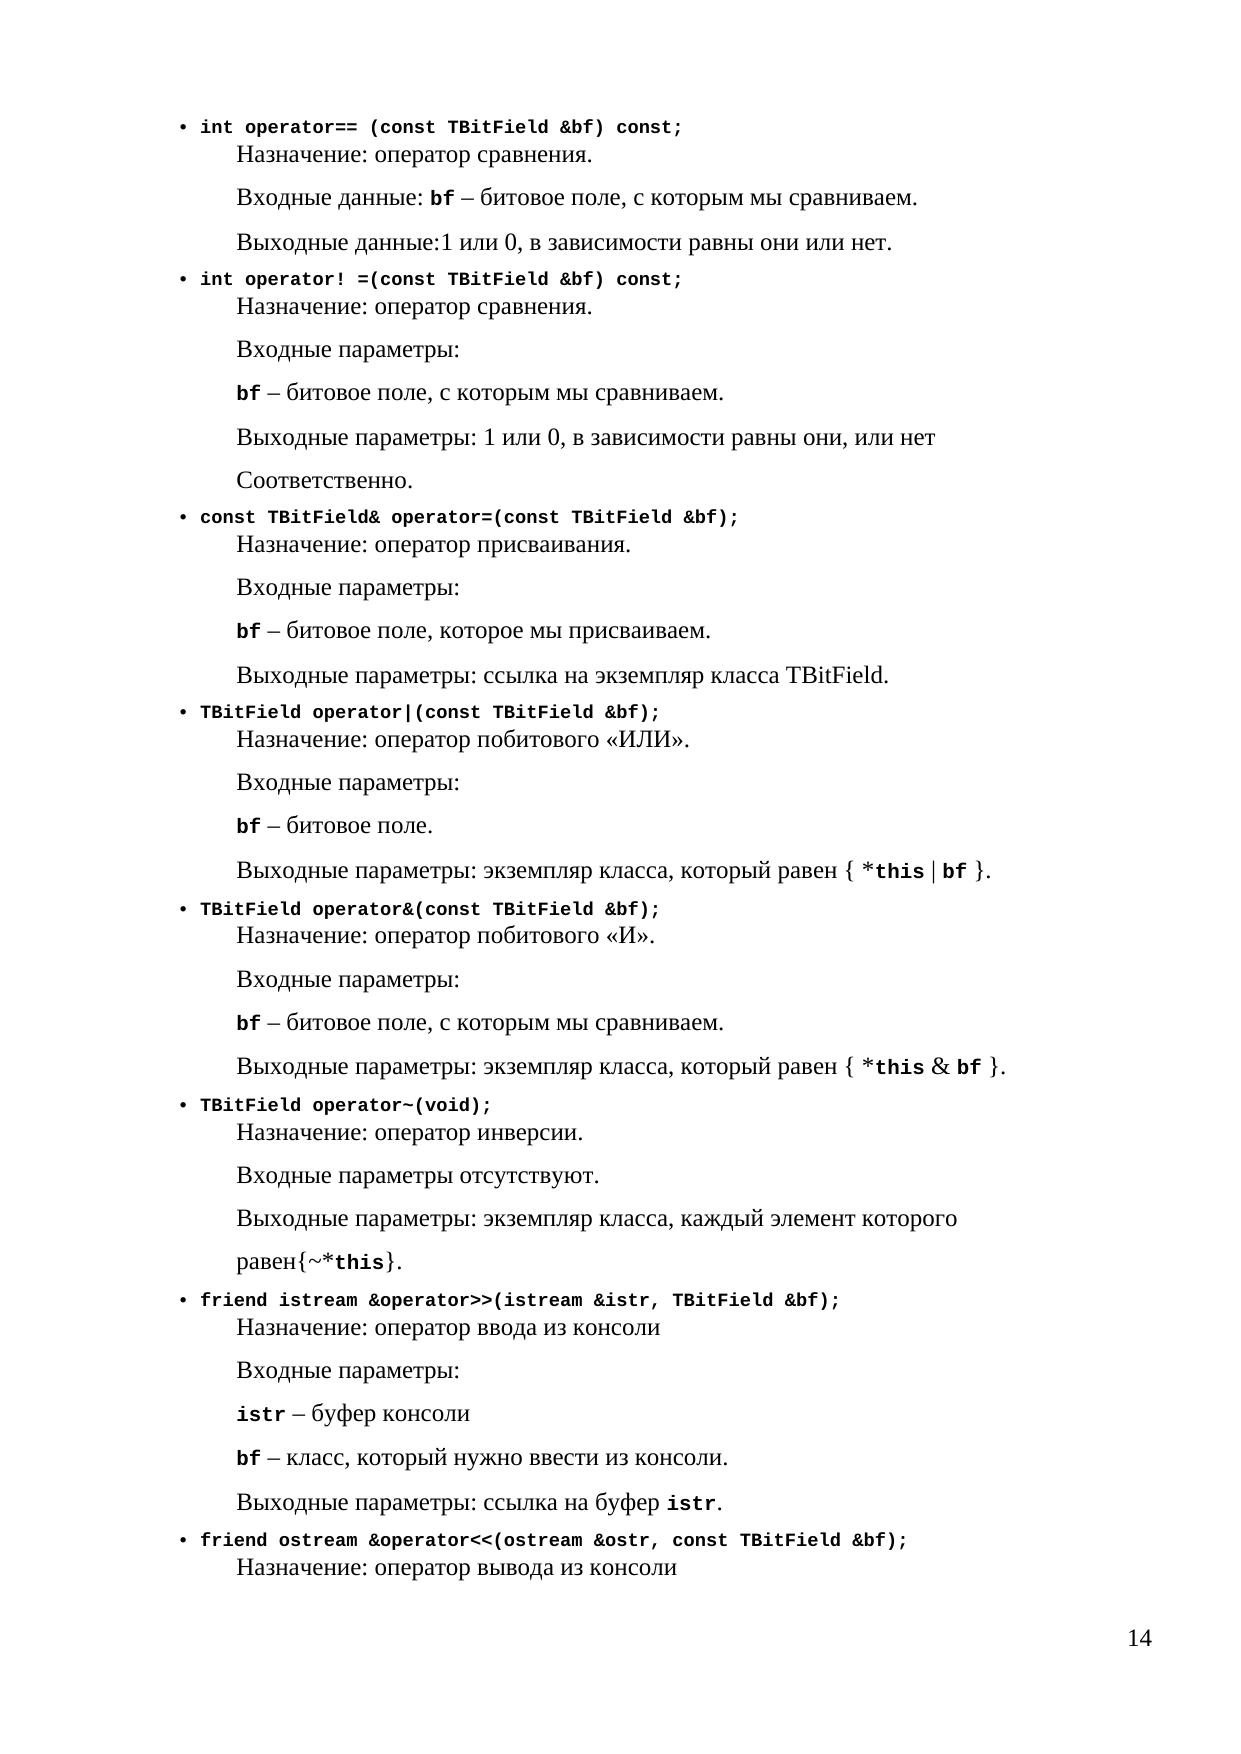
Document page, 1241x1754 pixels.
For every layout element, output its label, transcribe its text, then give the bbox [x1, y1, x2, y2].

text Назначение: оператор побитового «И». [177, 921, 1152, 949]
text • TBitField operator|(const TBitField &bf); [177, 703, 1152, 724]
text Выходные параметры: ссылка на экземпляр класса TBitField. [177, 660, 1152, 689]
text Входные данные: bf – битовое поле, с которым мы сравниваем. [177, 182, 1152, 212]
text bf – класс, который нужно ввести из консоли. [177, 1442, 1152, 1472]
text • int operator== (const TBitField &bf) const; [177, 118, 1152, 139]
text Выходные параметры: экземпляр класса, который равен { *this | bf }. [177, 855, 1152, 884]
text Входные параметры: [177, 1355, 1152, 1384]
text Выходные параметры: экземпляр класса, каждый элемент которого [177, 1203, 1152, 1232]
text • TBitField operator&(const TBitField &bf); [177, 899, 1152, 921]
text Назначение: оператор присваивания. [177, 529, 1152, 558]
text Входные параметры отсутствуют. [177, 1160, 1152, 1189]
text bf – битовое поле, с которым мы сравниваем. [177, 377, 1152, 407]
text равен{~*this}. [177, 1246, 1152, 1276]
text istr – буфер консоли [177, 1398, 1152, 1428]
text • friend ostream &operator<<(ostream &ostr, const TBitField &bf); [177, 1531, 1152, 1552]
text Входные параметры: [177, 964, 1152, 992]
text Назначение: оператор сравнения. [177, 139, 1152, 168]
text Выходные данные:1 или 0, в зависимости равны они или нет. [177, 227, 1152, 256]
text bf – битовое поле, с которым мы сравниваем. [177, 1007, 1152, 1036]
text • TBitField operator~(void); [177, 1096, 1152, 1117]
text Выходные параметры: 1 или 0, в зависимости равны они, или нет [177, 422, 1152, 451]
text Входные параметры: [177, 572, 1152, 601]
text Соответственно. [177, 465, 1152, 494]
text Назначение: оператор ввода из консоли [177, 1312, 1152, 1341]
text • int operator! =(const TBitField &bf) const; [177, 270, 1152, 291]
text Входные параметры: [177, 767, 1152, 796]
text • const TBitField& operator=(const TBitField &bf); [177, 508, 1152, 529]
text Назначение: оператор сравнения. [177, 291, 1152, 320]
text Назначение: оператор побитового «ИЛИ». [177, 724, 1152, 753]
text Входные параметры: [177, 334, 1152, 363]
text • friend istream &operator>>(istream &istr, TBitField &bf); [177, 1291, 1152, 1312]
text bf – битовое поле. [177, 811, 1152, 840]
text bf – битовое поле, которое мы присваиваем. [177, 616, 1152, 645]
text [177, 1487, 1152, 1516]
text Назначение: оператор вывода из консоли [177, 1552, 1152, 1581]
text Назначение: оператор инверсии. [177, 1117, 1152, 1146]
text Выходные параметры: экземпляр класса, который равен { *this & bf }. [177, 1051, 1152, 1081]
